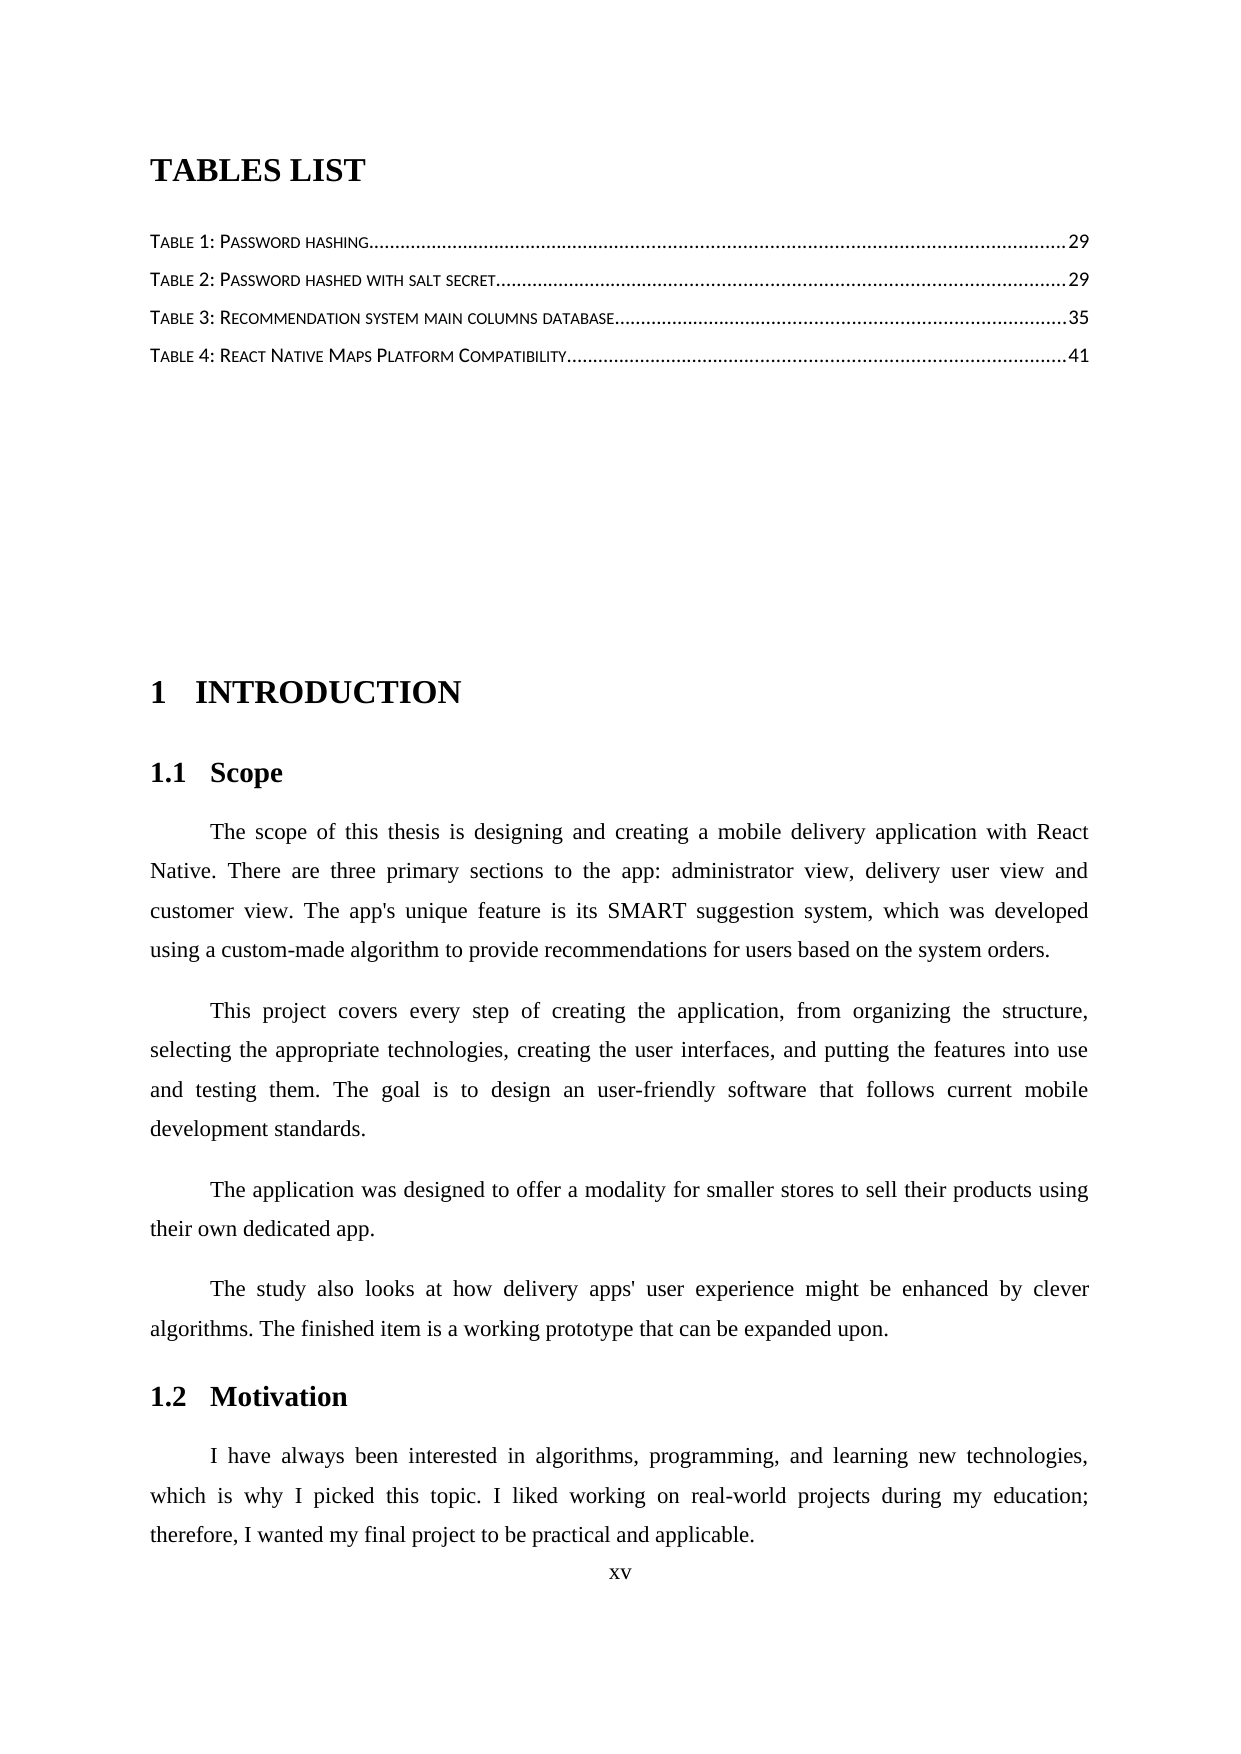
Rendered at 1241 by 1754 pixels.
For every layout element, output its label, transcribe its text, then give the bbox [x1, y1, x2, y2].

subtitle INTRODUCTION [150, 673, 1090, 711]
text The application was designed to offer a modality for smaller stores to sell their products using their own dedicated app. [150, 1176, 1090, 1241]
text Table 4: React Native Maps Platform Compatibility 41 [150, 343, 1090, 368]
subtitle Scope [150, 755, 1090, 789]
text Table 2: Password hashed with salt secret 29 [150, 266, 1090, 292]
text The study also looks at how delivery apps' user experience might be enhanced by clever algorithms. The finished item is a working prototype that can be expanded upon. [150, 1275, 1090, 1341]
text Table 1: Password hashing 29 [150, 228, 1090, 254]
text This project covers every step of creating the application, from organizing the structure, selecting the appropriate technologies, creating the user interfaces, and putting the features into use and testing them. The goal is to design an user-friendly software that follows current mobile development standards. [150, 997, 1090, 1142]
text The scope of this thesis is designing and creating a mobile delivery application with React Native. There are three primary sections to the app: administrator view, delivery user view and customer view. The app's unique feature is its SMART suggestion system, which was developed using a custom-made algorithm to provide recommendations for users based on the system orders. [150, 818, 1090, 963]
text TABLES LIST [150, 150, 1090, 188]
text Table 3: Recommendation system main columns database 35 [150, 304, 1090, 330]
subtitle Motivation [150, 1379, 1090, 1413]
